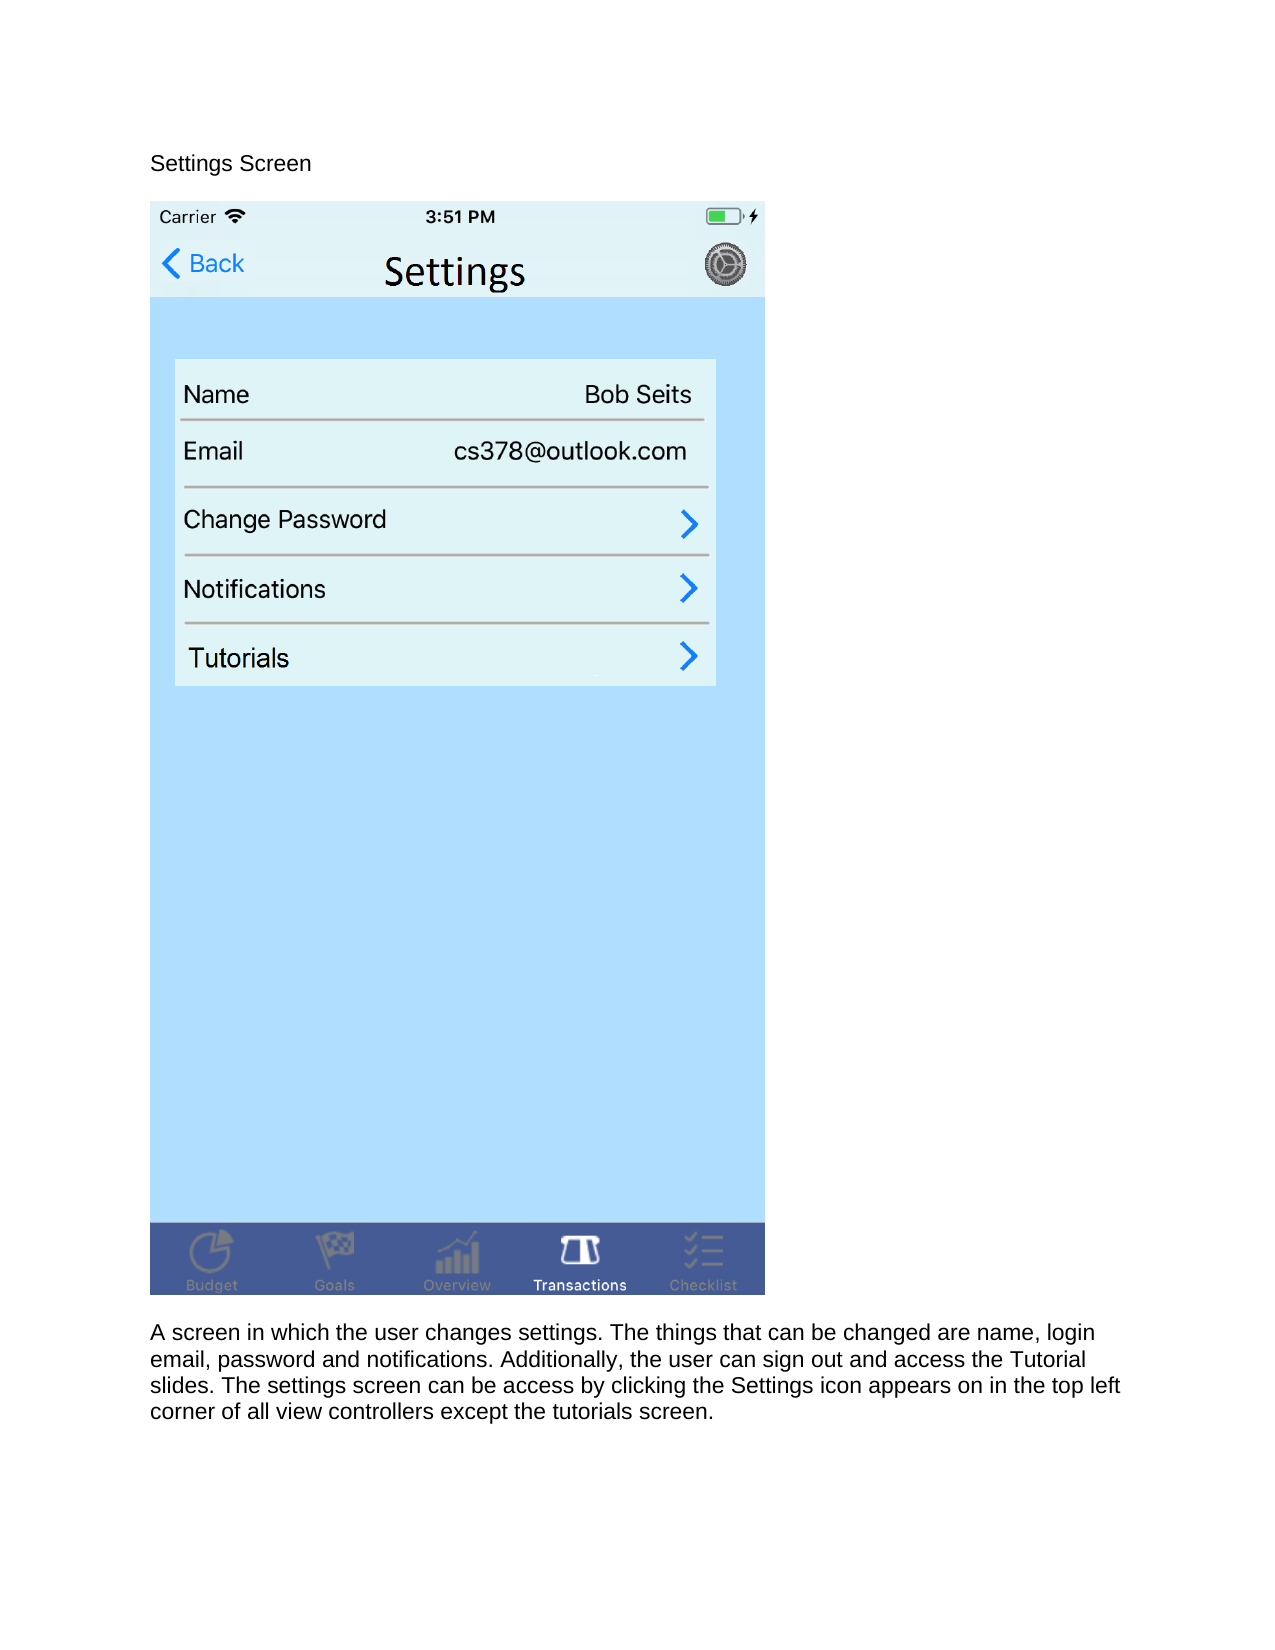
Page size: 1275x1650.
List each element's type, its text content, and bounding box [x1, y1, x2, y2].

text A screen in which the user changes settings. The things that can be changed are name, login email, password and notifications. Additionally, the user can sign out and access the Tutorial slides. The settings screen can be access by clicking the Settings icon appears on in the top left corner of all view controllers except the tutorials screen. [150, 1319, 1125, 1425]
text Settings Screen [150, 150, 1125, 176]
picture [150, 201, 765, 1295]
